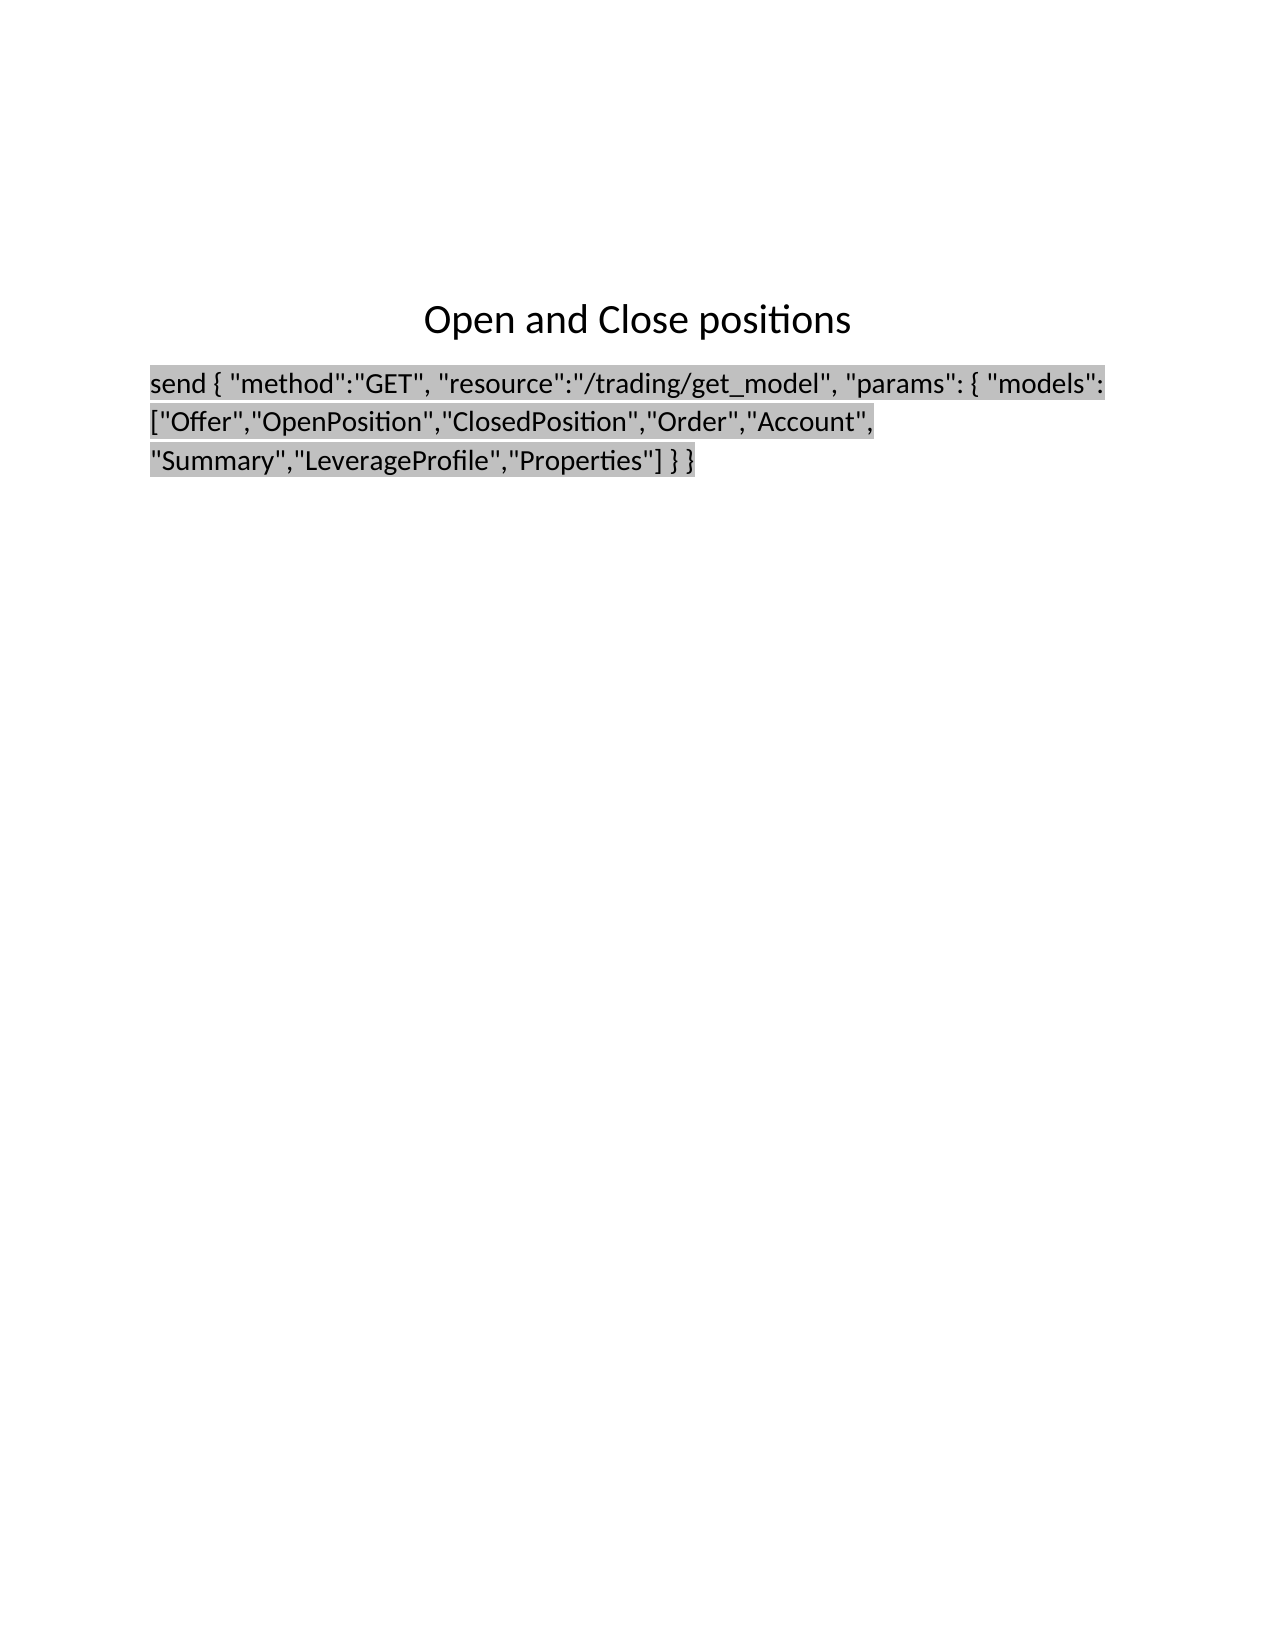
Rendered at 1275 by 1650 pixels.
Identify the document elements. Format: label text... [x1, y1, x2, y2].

text send { "method":"GET", "resource":"/trading/get_model", "params": { "models":["Offer","OpenPosition","ClosedPosition","Order","Account", "Summary","LeverageProfile","Properties"] } } [150, 365, 1125, 477]
text Open and Close positions [150, 293, 1125, 344]
